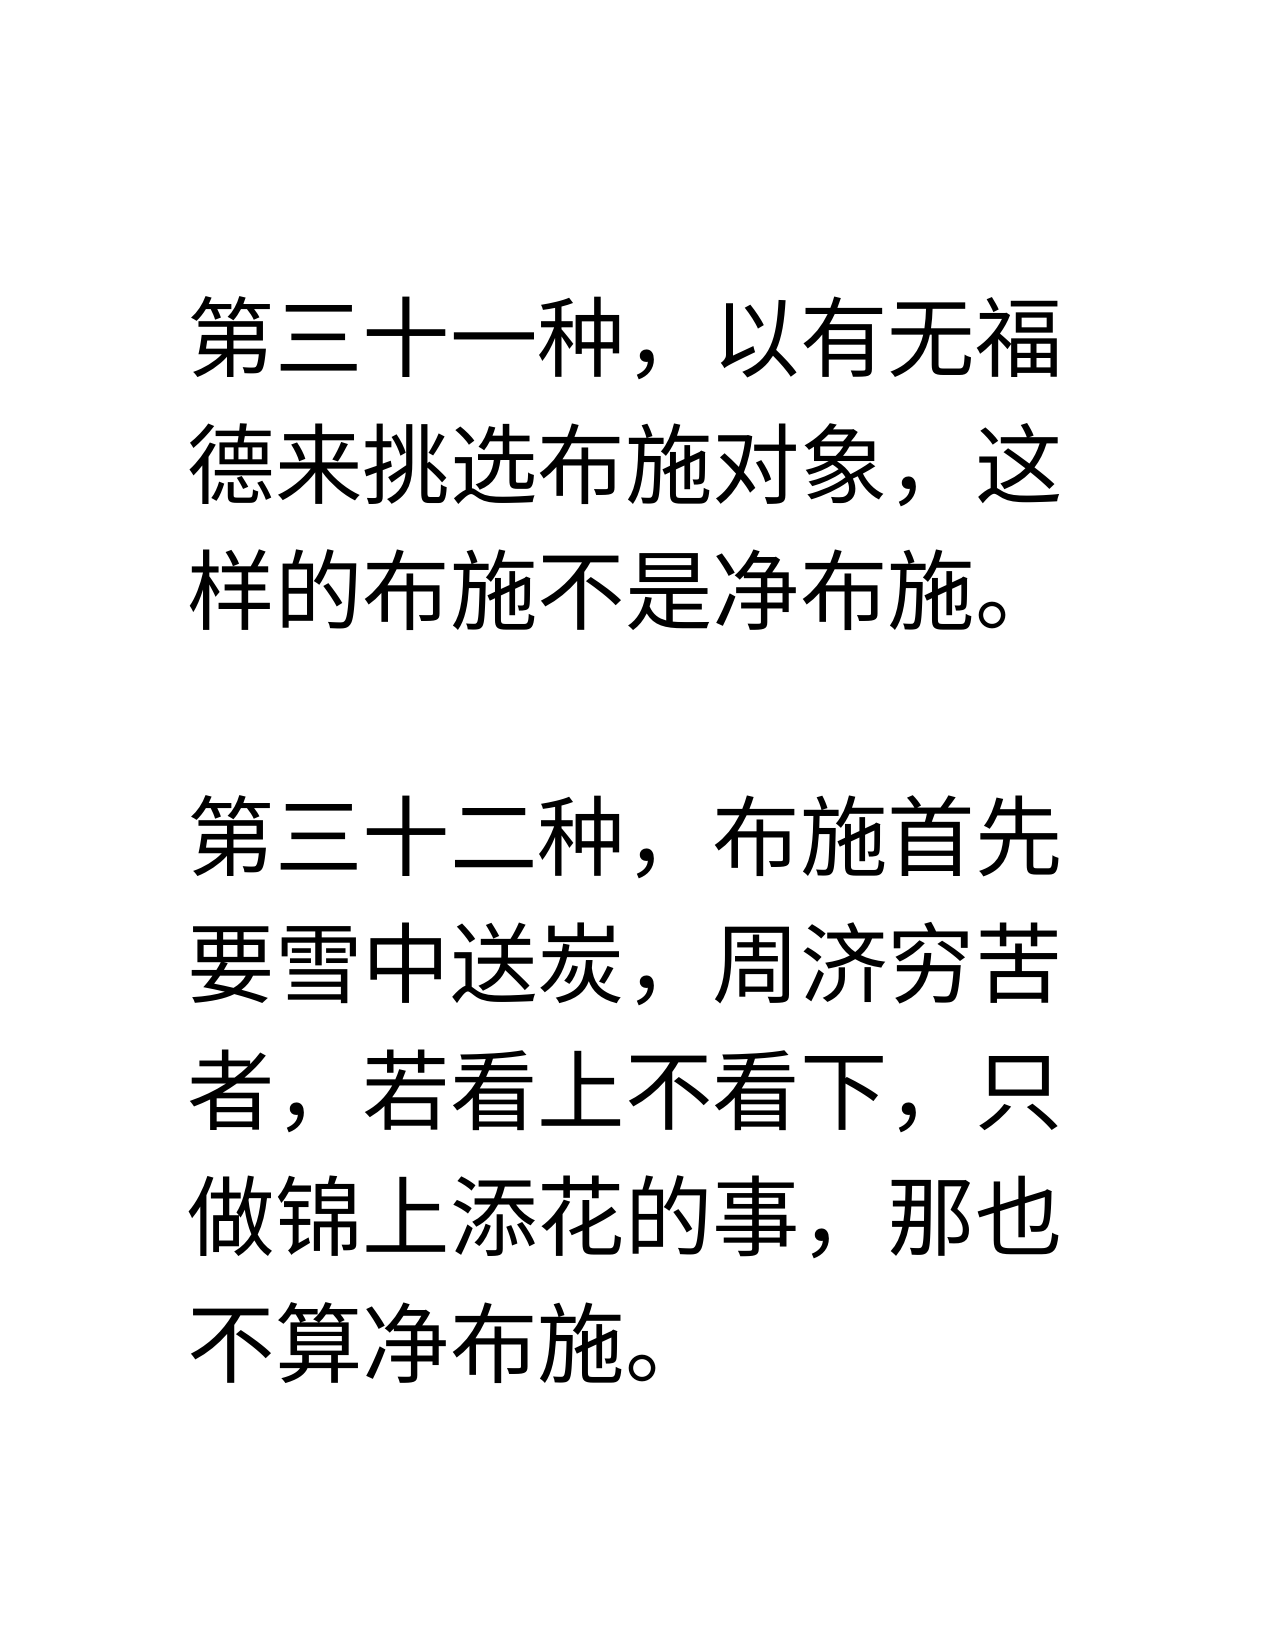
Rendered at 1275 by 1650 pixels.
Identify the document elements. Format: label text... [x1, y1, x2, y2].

text 第三十二种，布施首先要雪中送炭，周济穷苦者，若看上不看下，只做锦上添花的事，那也不算净布施。 [187, 768, 1087, 1402]
text 第三十一种，以有无福德来挑选布施对象，这样的布施不是净布施。 [187, 269, 1087, 649]
